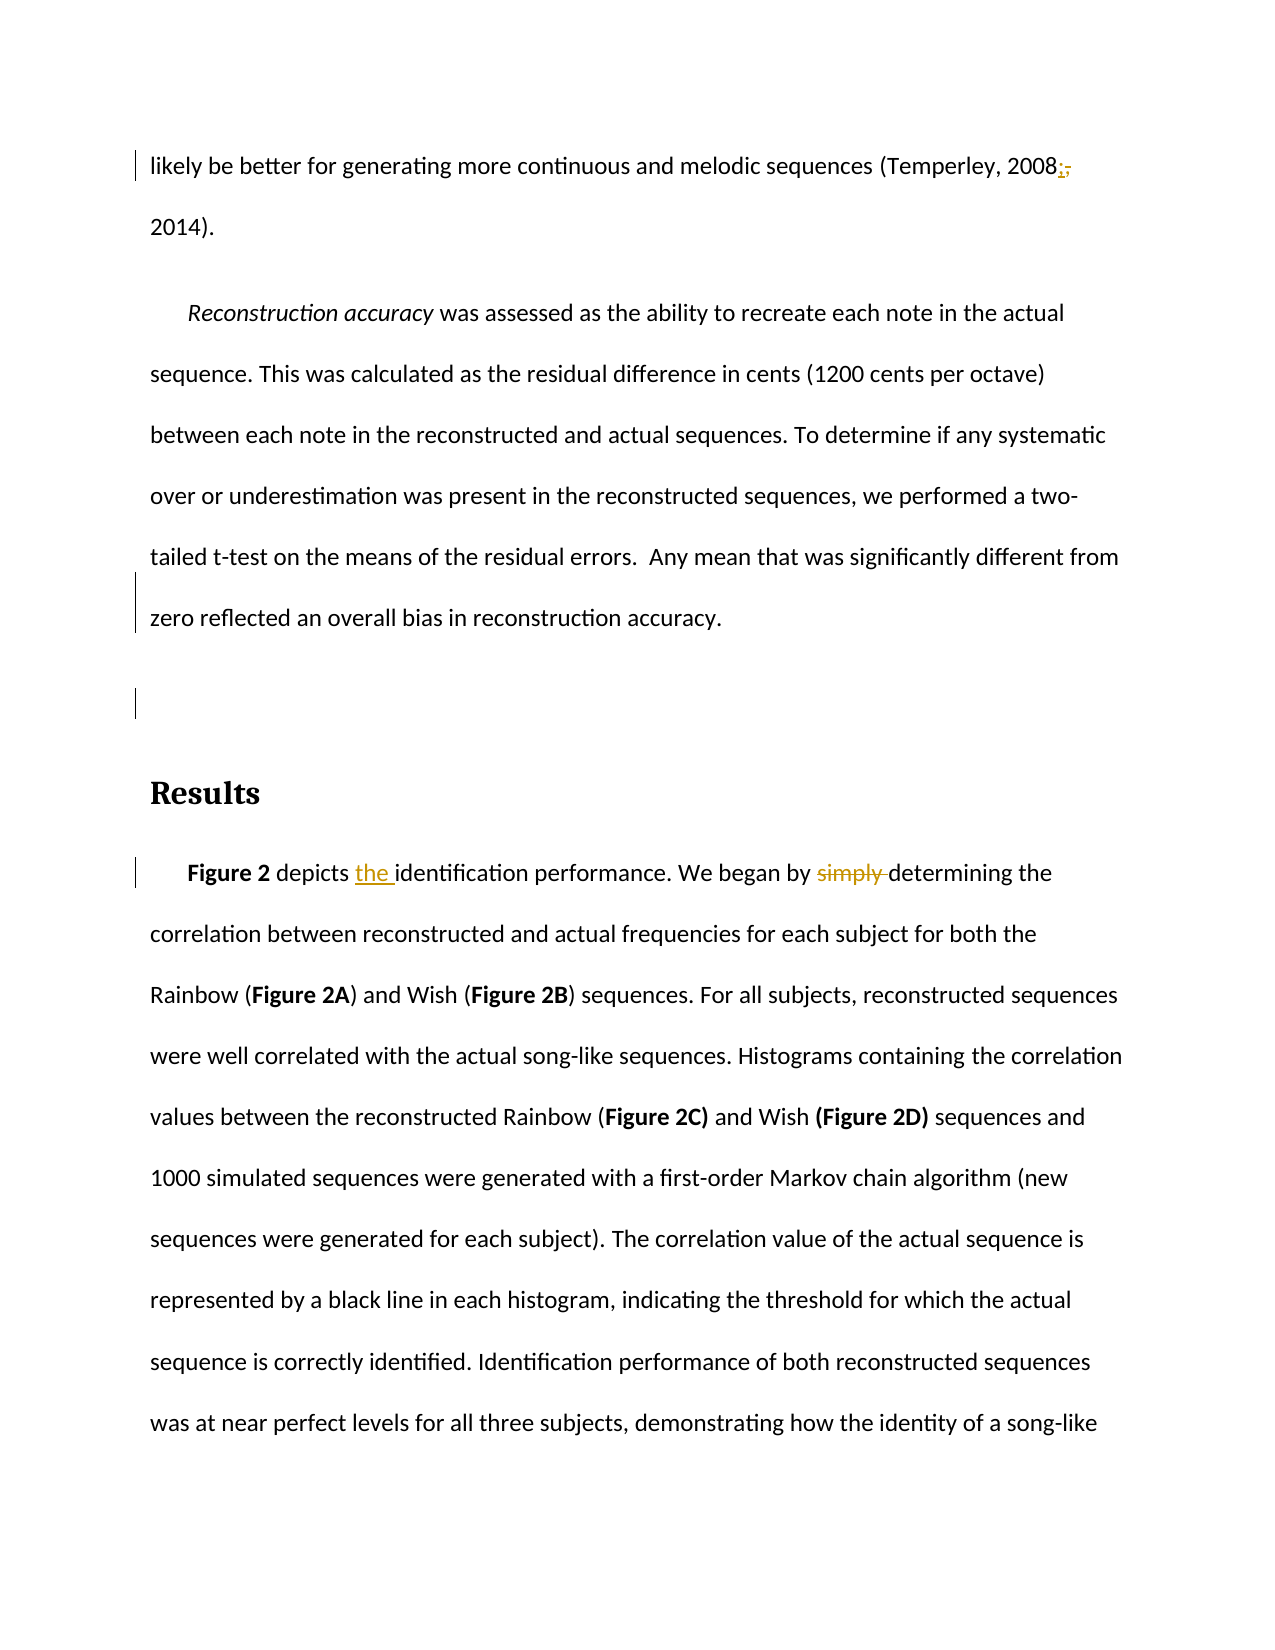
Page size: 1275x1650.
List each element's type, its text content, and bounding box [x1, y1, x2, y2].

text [150, 150, 1125, 242]
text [150, 857, 1125, 1437]
subtitle Results [150, 774, 1125, 813]
text Reconstruction accuracy was assessed as the ability to recreate each note in the actual sequence. This was calculated as the residual difference in cents (1200 cents per octave) between each note in the reconstructed and actual sequences. To determine if any systematic over or underestimation was present in the reconstructed sequences, we performed a two-tailed t-test on the means of the residual errors. Any mean that was significantly different from zero reflected an overall bias in reconstruction accuracy. [150, 297, 1125, 633]
